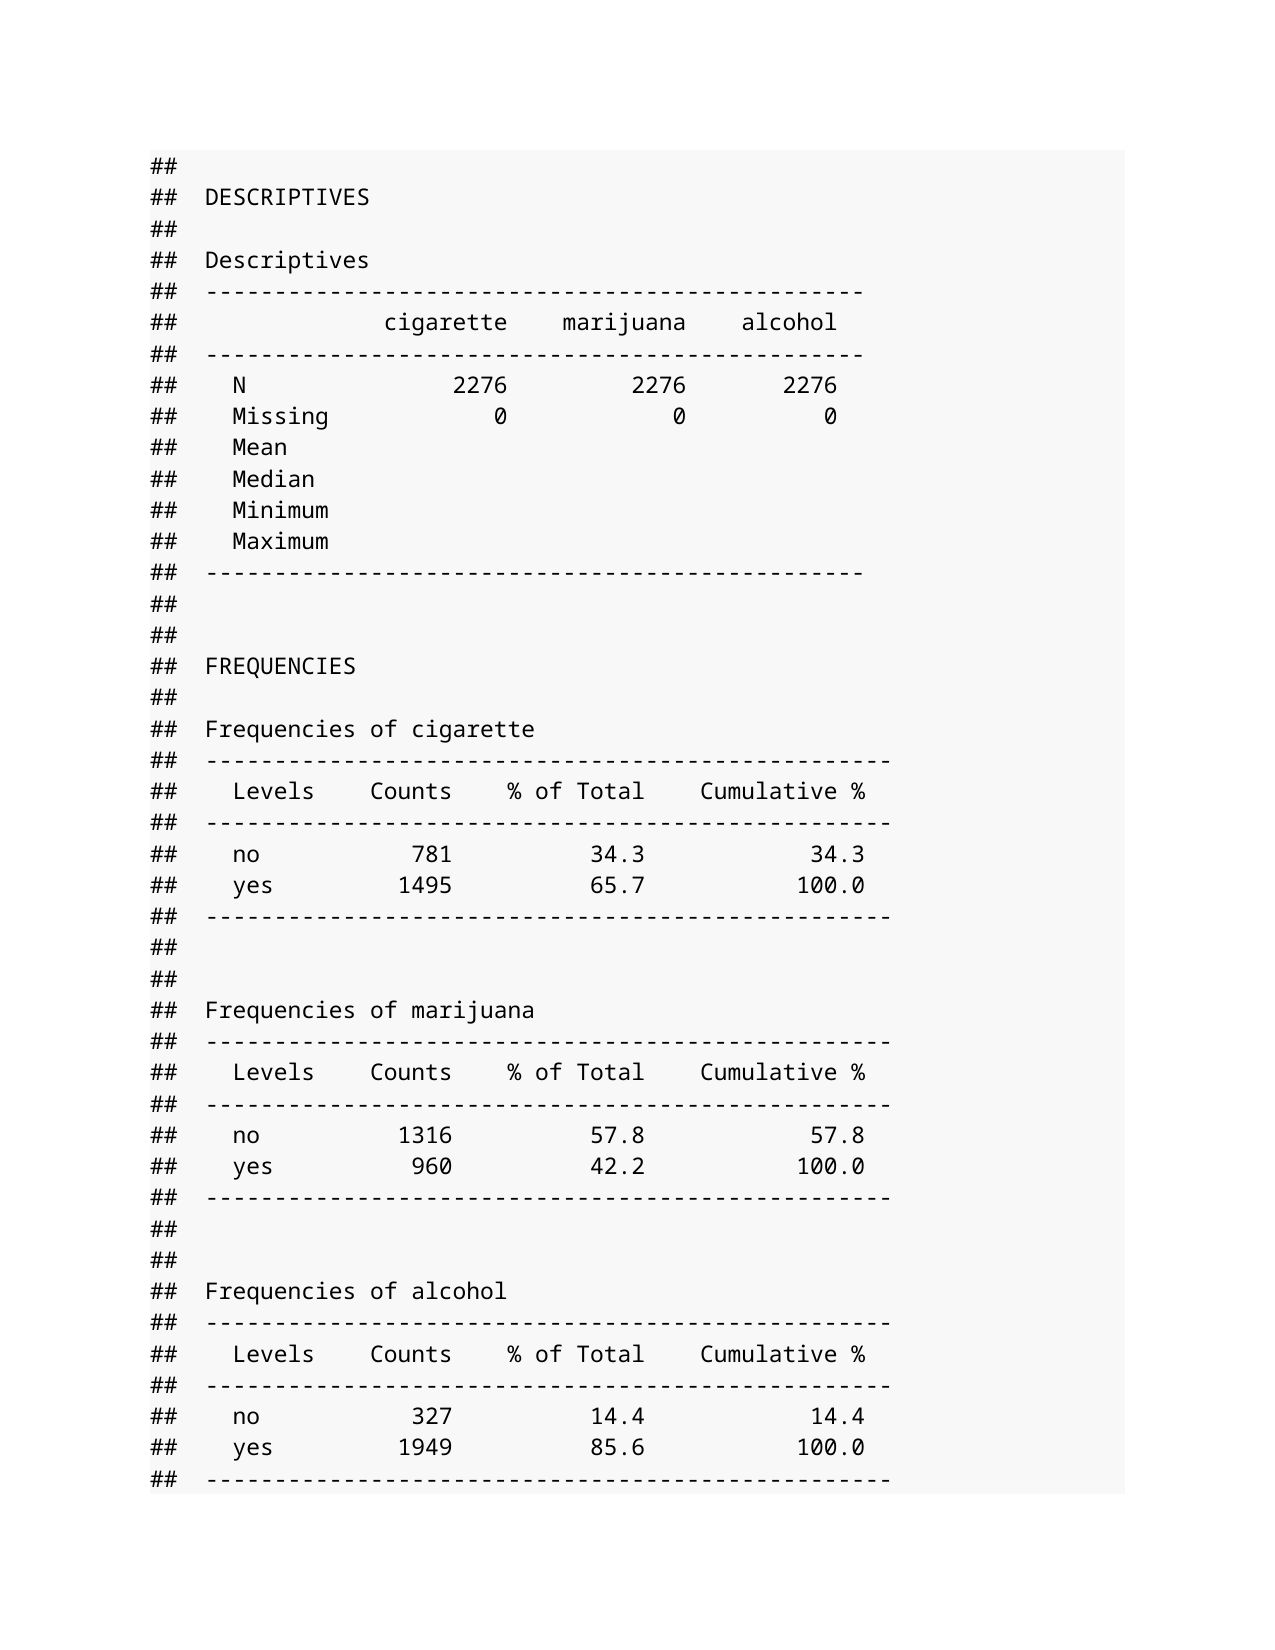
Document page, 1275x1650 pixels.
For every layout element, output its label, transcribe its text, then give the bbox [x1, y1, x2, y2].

text ## ## DESCRIPTIVES ## ## Descriptives ## ------------------------------------------------ ## cigarette marijuana alcohol ## ------------------------------------------------ ## N 2276 2276 2276 ## Missing 0 0 0 ## Mean ## Median ## Minimum ## Maximum ## ------------------------------------------------ ## ## ## FREQUENCIES ## ## Frequencies of cigarette ## -------------------------------------------------- ## Levels Counts % of Total Cumulative % ## -------------------------------------------------- ## no 781 34.3 34.3 ## yes 1495 65.7 100.0 ## -------------------------------------------------- ## ## ## Frequencies of marijuana ## -------------------------------------------------- ## Levels Counts % of Total Cumulative % ## -------------------------------------------------- ## no 1316 57.8 57.8 ## yes 960 42.2 100.0 ## -------------------------------------------------- ## ## ## Frequencies of alcohol ## -------------------------------------------------- ## Levels Counts % of Total Cumulative % ## -------------------------------------------------- ## no 327 14.4 14.4 ## yes 1949 85.6 100.0 ## -------------------------------------------------- [150, 150, 1125, 1494]
